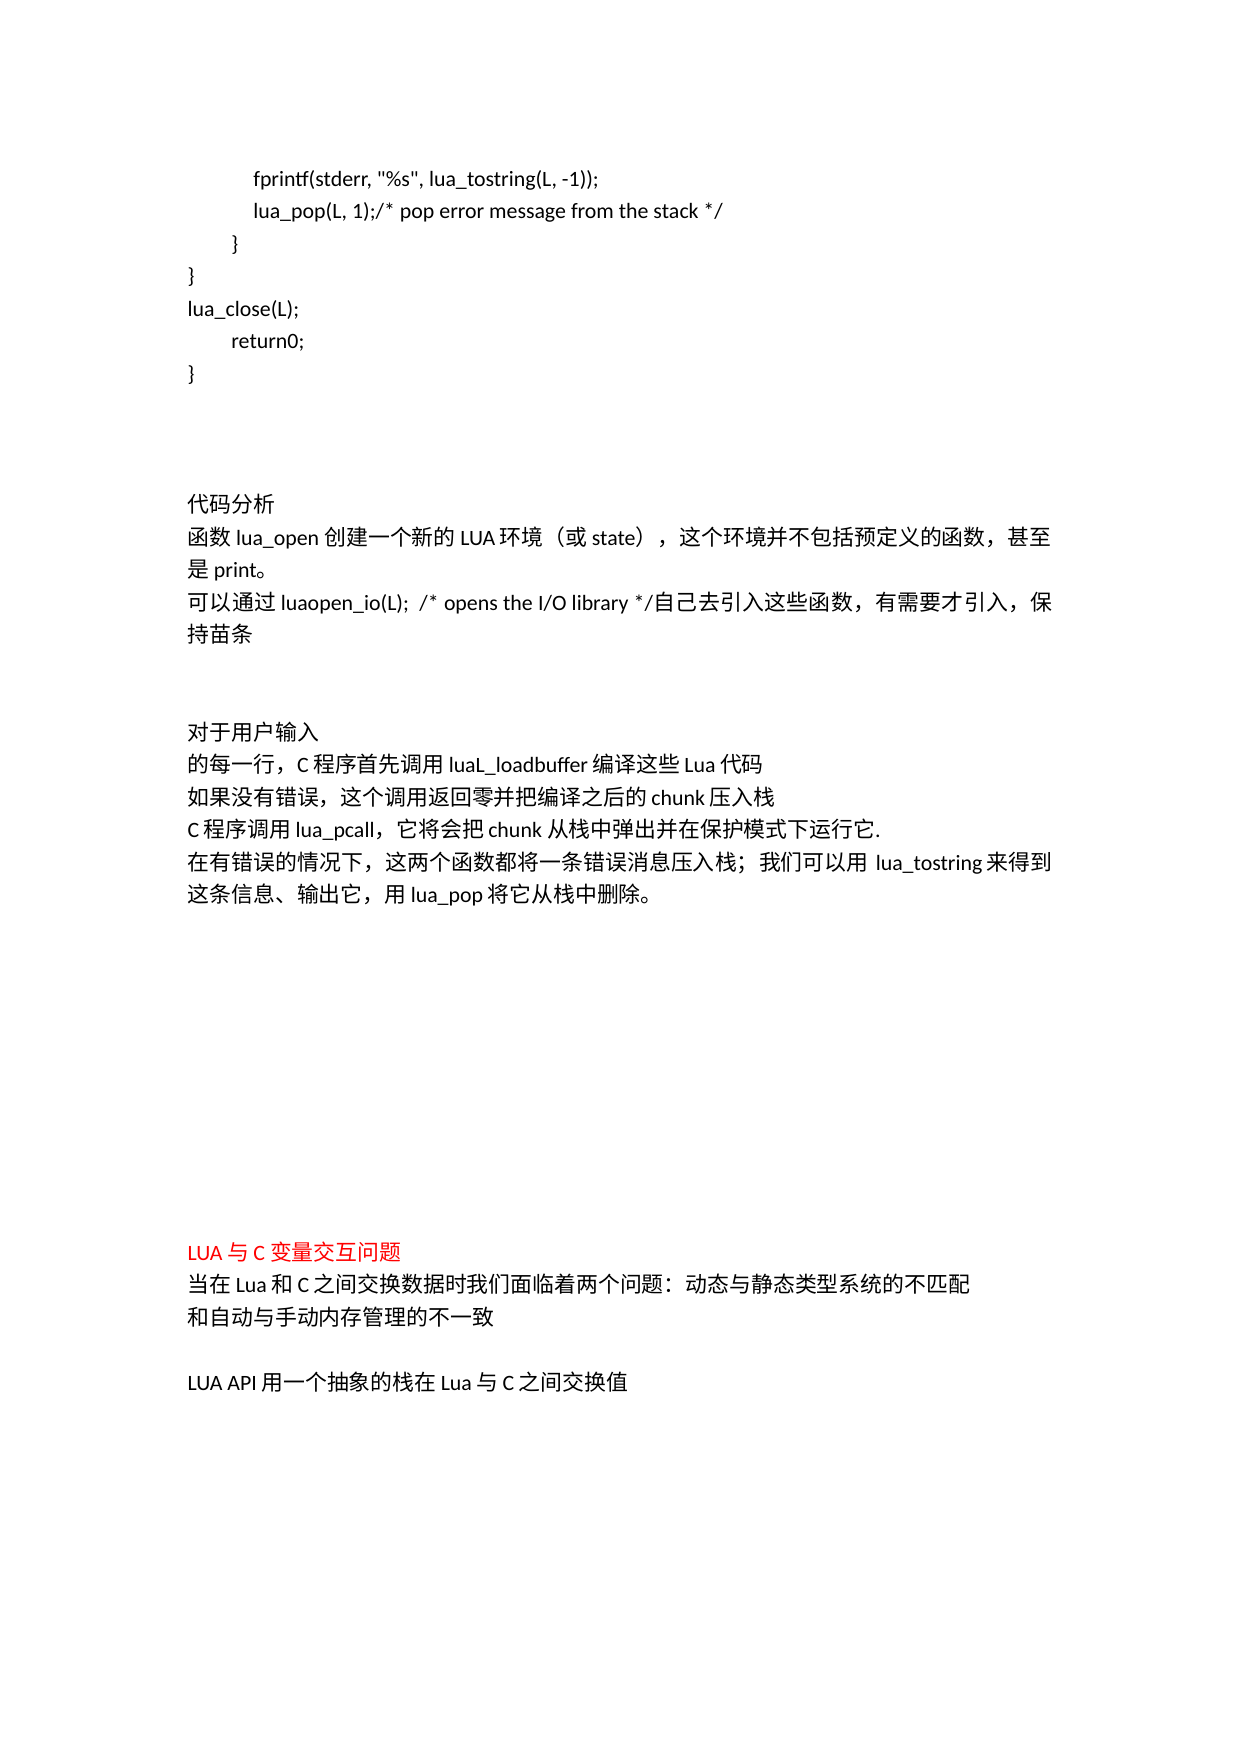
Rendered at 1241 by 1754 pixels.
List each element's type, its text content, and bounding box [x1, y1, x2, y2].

text 代码分析 [187, 487, 1053, 519]
text 可以通过luaopen_io(L); /* opens the I/O library */自己去引入这些函数，有需要才引入，保持苗条 [187, 584, 1053, 649]
text 和自动与手动内存管理的不一致 [187, 1299, 1053, 1332]
text 的每一行，C程序首先调用luaL_loadbuffer编译这些Lua代码 [187, 747, 1053, 779]
text lua_close(L); [187, 292, 1053, 324]
text } [187, 259, 1053, 292]
text lua_pop(L, 1);/* pop error message from the stack */ [253, 194, 1053, 227]
text LUA API用一个抽象的栈在Lua与C之间交换值 [187, 1364, 1053, 1397]
text 当在Lua和C之间交换数据时我们面临着两个问题：动态与静态类型系统的不匹配 [187, 1267, 1053, 1299]
text LUA与C 变量交互问题 [187, 1234, 1053, 1267]
text 在有错误的情况下，这两个函数都将一条错误消息压入栈；我们可以用lua_tostring来得到这条信息、输出它，用lua_pop将它从栈中删除。 [187, 844, 1053, 909]
text 如果没有错误，这个调用返回零并把编译之后的chunk压入栈 [187, 779, 1053, 812]
text } [187, 357, 1053, 389]
text } [231, 227, 1053, 259]
text 函数lua_open 创建一个新的LUA环境（或state），这个环境并不包括预定义的函数，甚至是print。 [187, 519, 1053, 584]
text return0; [187, 324, 1053, 357]
text 对于用户输入 [187, 714, 1053, 747]
text C程序调用lua_pcall，它将会把chunk 从栈中弹出并在保护模式下运行它. [187, 812, 1053, 844]
text fprintf(stderr, "%s", lua_tostring(L, -1)); [253, 162, 1053, 194]
